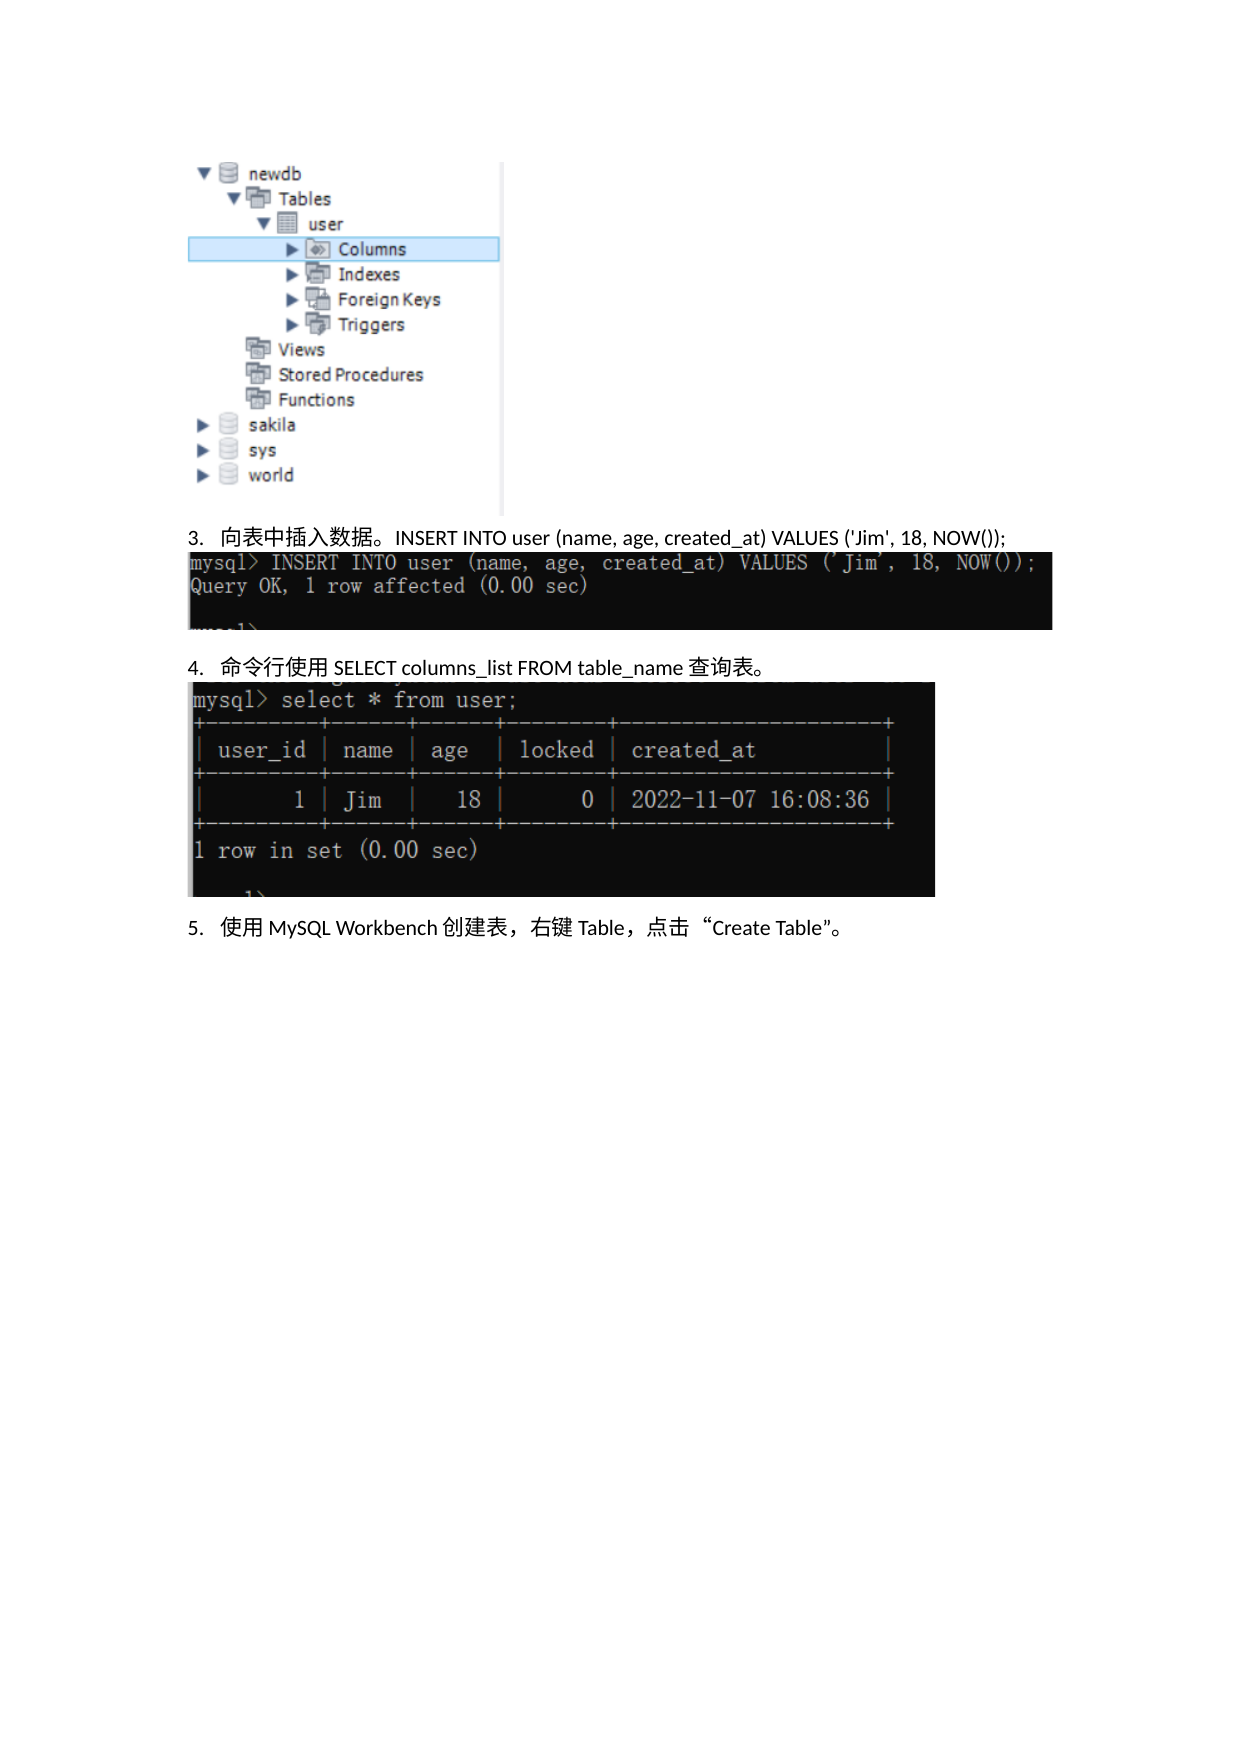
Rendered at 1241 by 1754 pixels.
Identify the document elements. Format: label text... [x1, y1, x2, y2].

list 命令行使用SELECT columns_list FROM table_name查询表。 [187, 649, 1053, 682]
list 使用MySQL Workbench创建表，右键Table，点击“Create Table”。 [187, 909, 1053, 942]
picture [187, 682, 936, 897]
picture [187, 552, 1053, 630]
list 向表中插入数据。INSERT INTO user (name, age, created_at) VALUES ('Jim', 18, NOW()); [187, 519, 1053, 552]
picture [187, 162, 504, 516]
